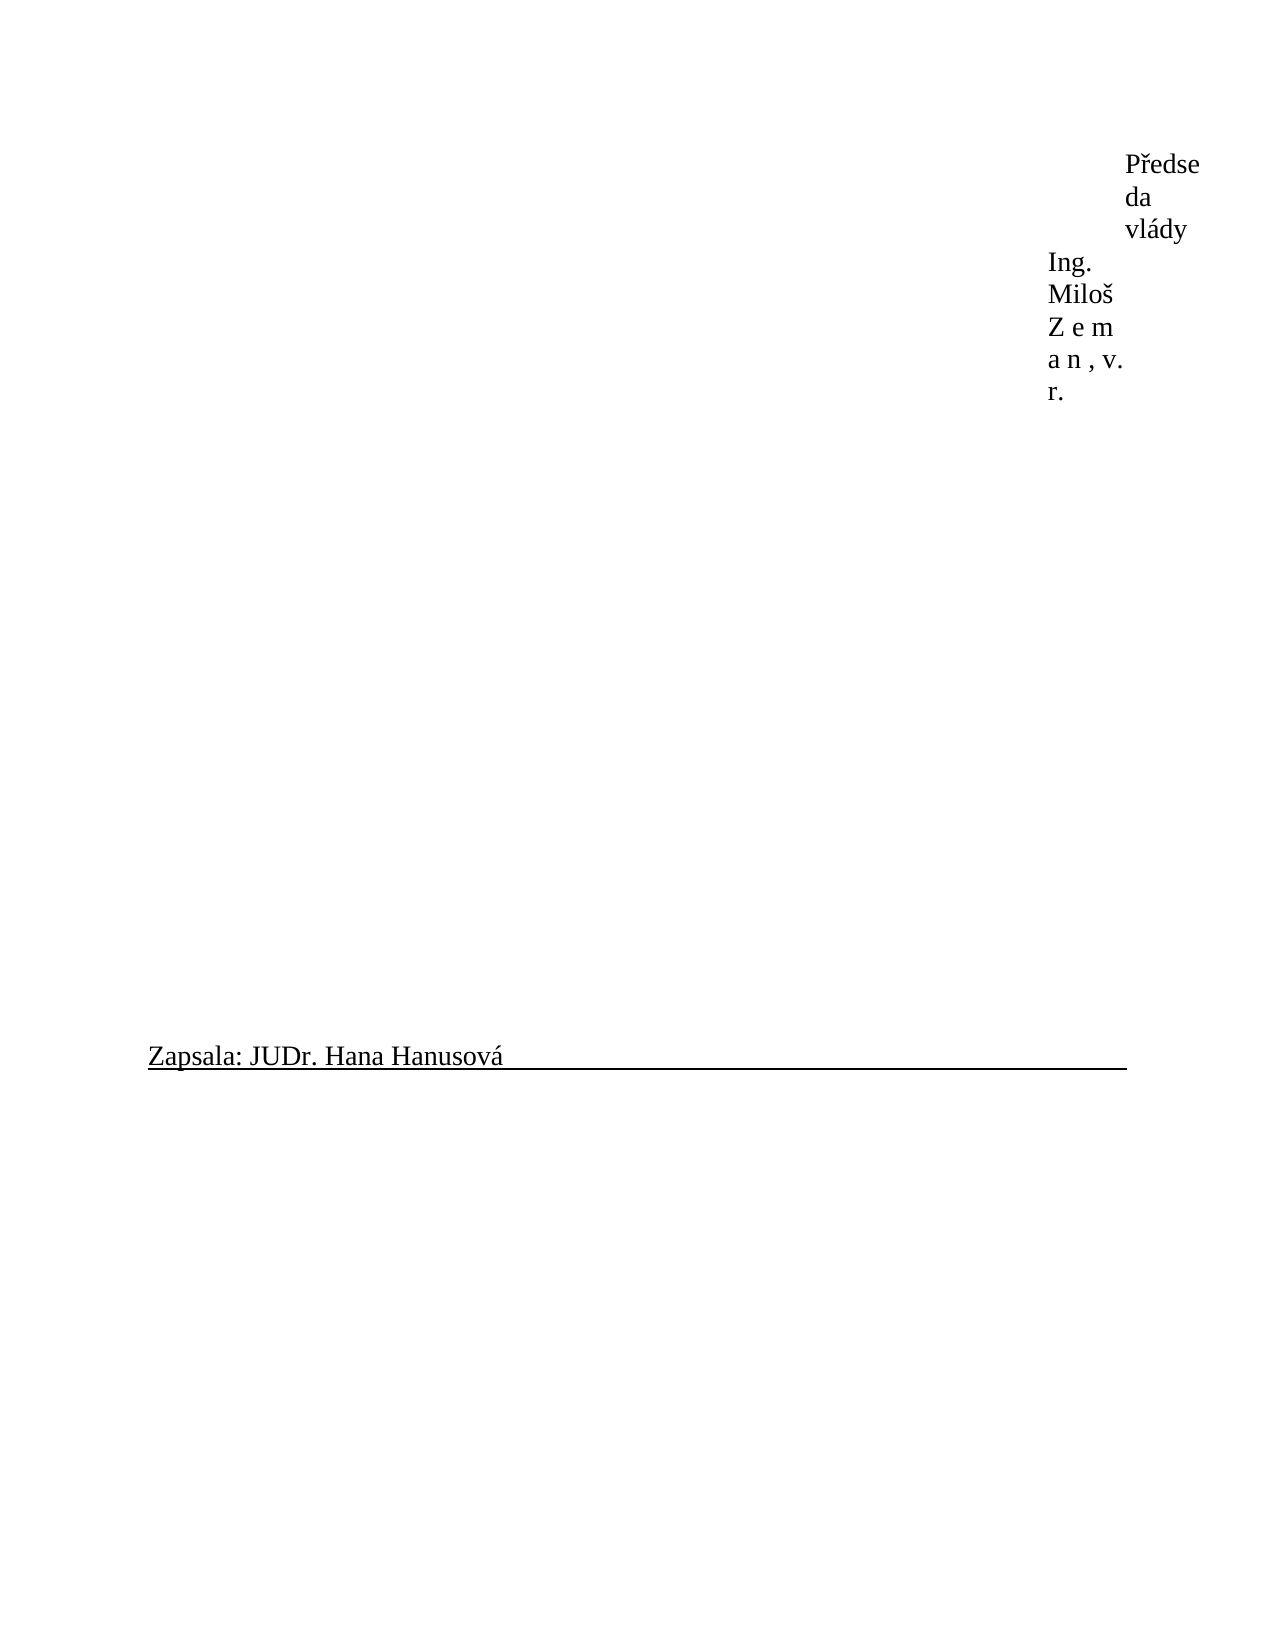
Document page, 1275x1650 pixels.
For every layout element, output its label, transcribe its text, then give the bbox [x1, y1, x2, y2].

text Ing. Miloš Z e m a n , v. r. [1048, 245, 1127, 407]
text Zapsala: JUDr. Hana Hanusová [148, 407, 1127, 1068]
text Předseda vlády [1125, 148, 1200, 245]
